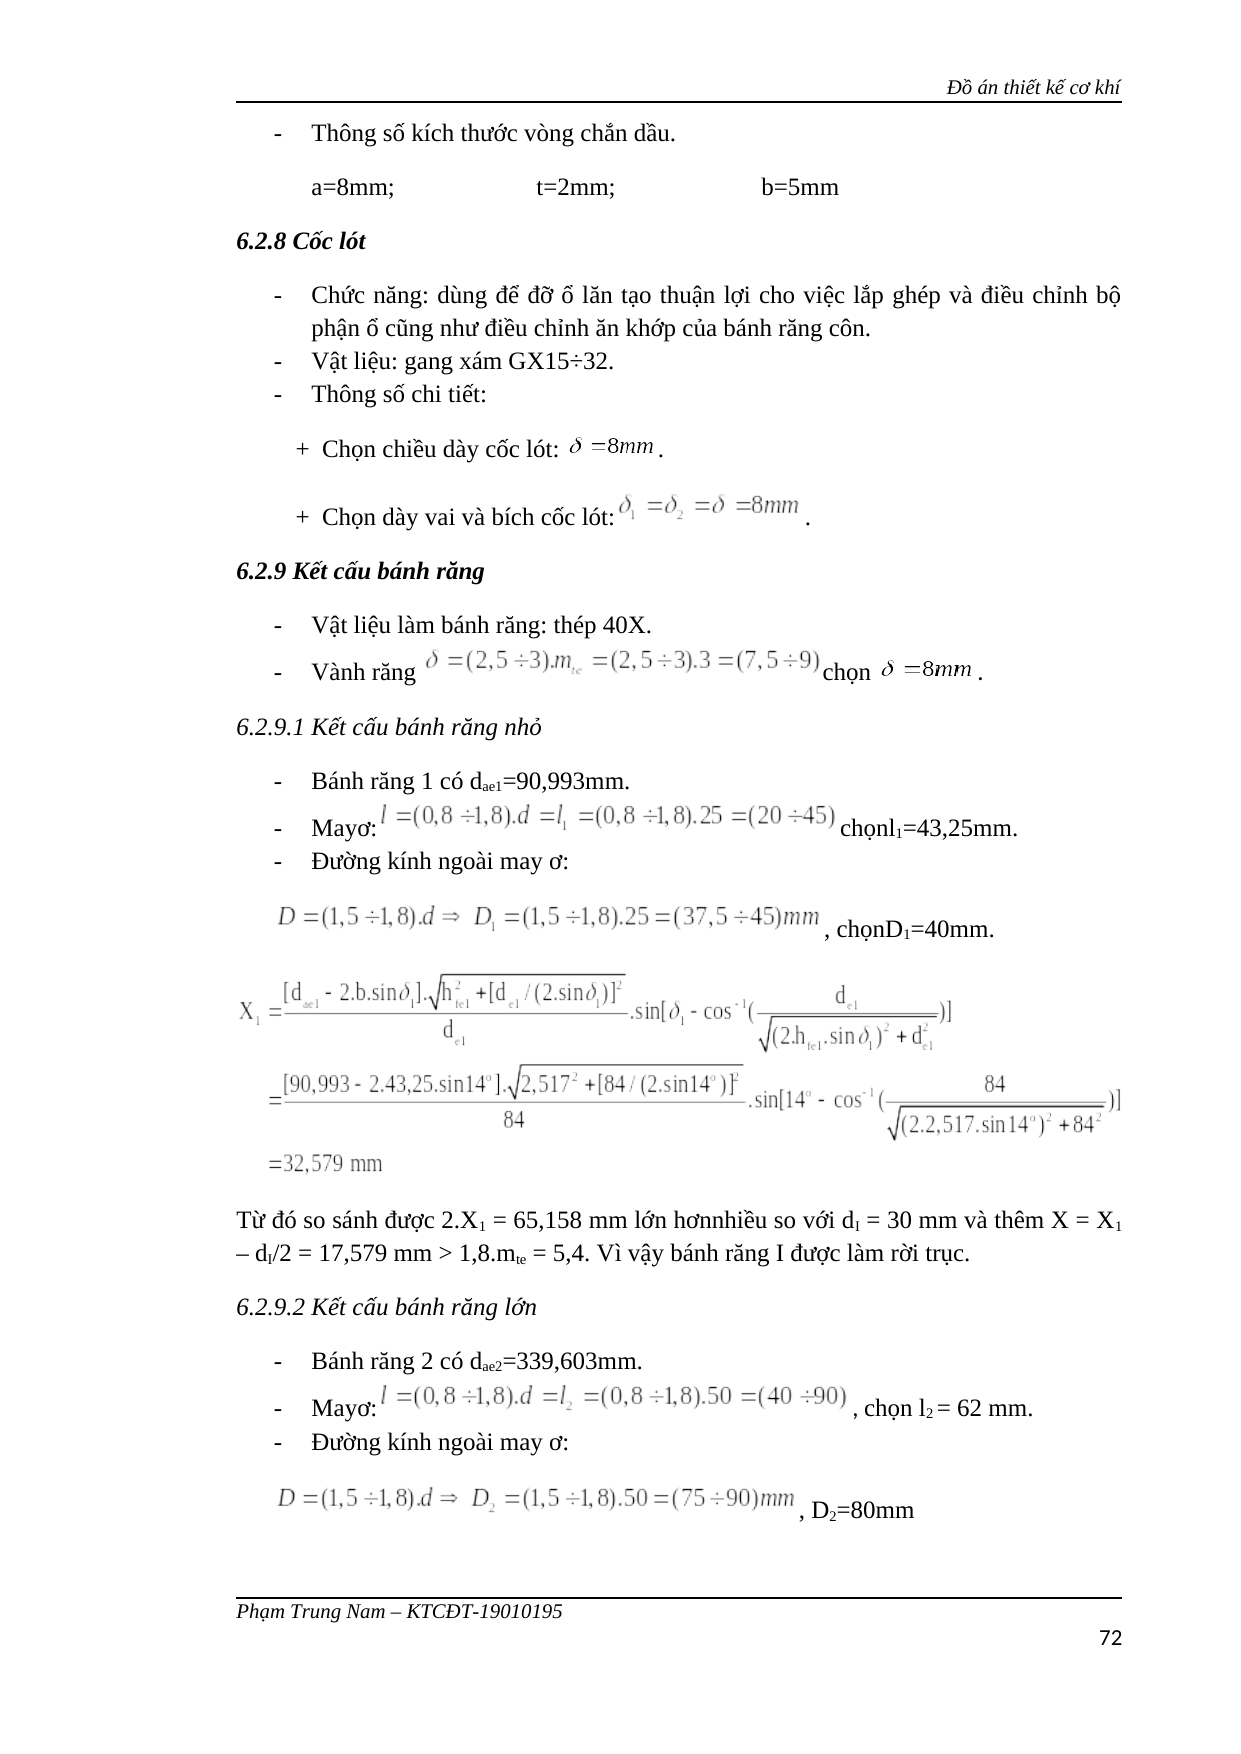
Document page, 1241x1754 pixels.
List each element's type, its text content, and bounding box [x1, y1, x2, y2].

list Thông số chi tiết: [274, 379, 1122, 407]
list Vật liệu làm bánh răng: thép 40X. [274, 610, 1122, 639]
list Đường kính ngoài may ơ: [274, 846, 1122, 875]
text + Chọn chiều dày cốc lót: . [236, 433, 1122, 463]
text , chọnD1=40mm. [236, 900, 1122, 943]
list Đường kính ngoài may ơ: [274, 1427, 1122, 1456]
text 6.2.9.1 Kết cấu bánh răng nhỏ [236, 712, 1122, 741]
list Mayơ:, chọn l2 = 62 mm. [274, 1379, 1122, 1423]
list Bánh răng 1 có dae1=90,993mm. [274, 766, 1122, 795]
text + Chọn dày vai và bích cốc lót:. [236, 488, 1122, 531]
text a=8mm; t=2mm; b=5mm [236, 172, 1122, 201]
list Bánh răng 2 có dae2=339,603mm. [274, 1346, 1122, 1375]
text 6.2.9 Kết cấu bánh răng [236, 556, 1122, 585]
text 6.2.9.2 Kết cấu bánh răng lớn [236, 1292, 1122, 1321]
text , D2=80mm [236, 1481, 1122, 1524]
text Từ đó so sánh được 2.X1 = 65,158 mm lớn hơnnhiều so với dI = 30 mm và thêm X = X1 – dI/2 = 17,579 mm > 1,8.mte = 5,4. Vì vậy bánh răng I được làm rời trục. [236, 1205, 1122, 1267]
list Vành răng chọn . [274, 643, 1122, 687]
list Thông số kích thước vòng chắn dầu. [274, 118, 1122, 147]
list Chức năng: dùng để đỡ ổ lăn tạo thuận lợi cho việc lắp ghép và điều chỉnh bộ phận ổ cũng như điều chỉnh ăn khớp của bánh răng côn. [274, 280, 1122, 341]
text 6.2.8 Cốc lót [236, 226, 1122, 254]
list Vật liệu: gang xám GX15÷32. [274, 346, 1122, 374]
list Mayơ:chọnl1=43,25mm. [274, 799, 1122, 842]
